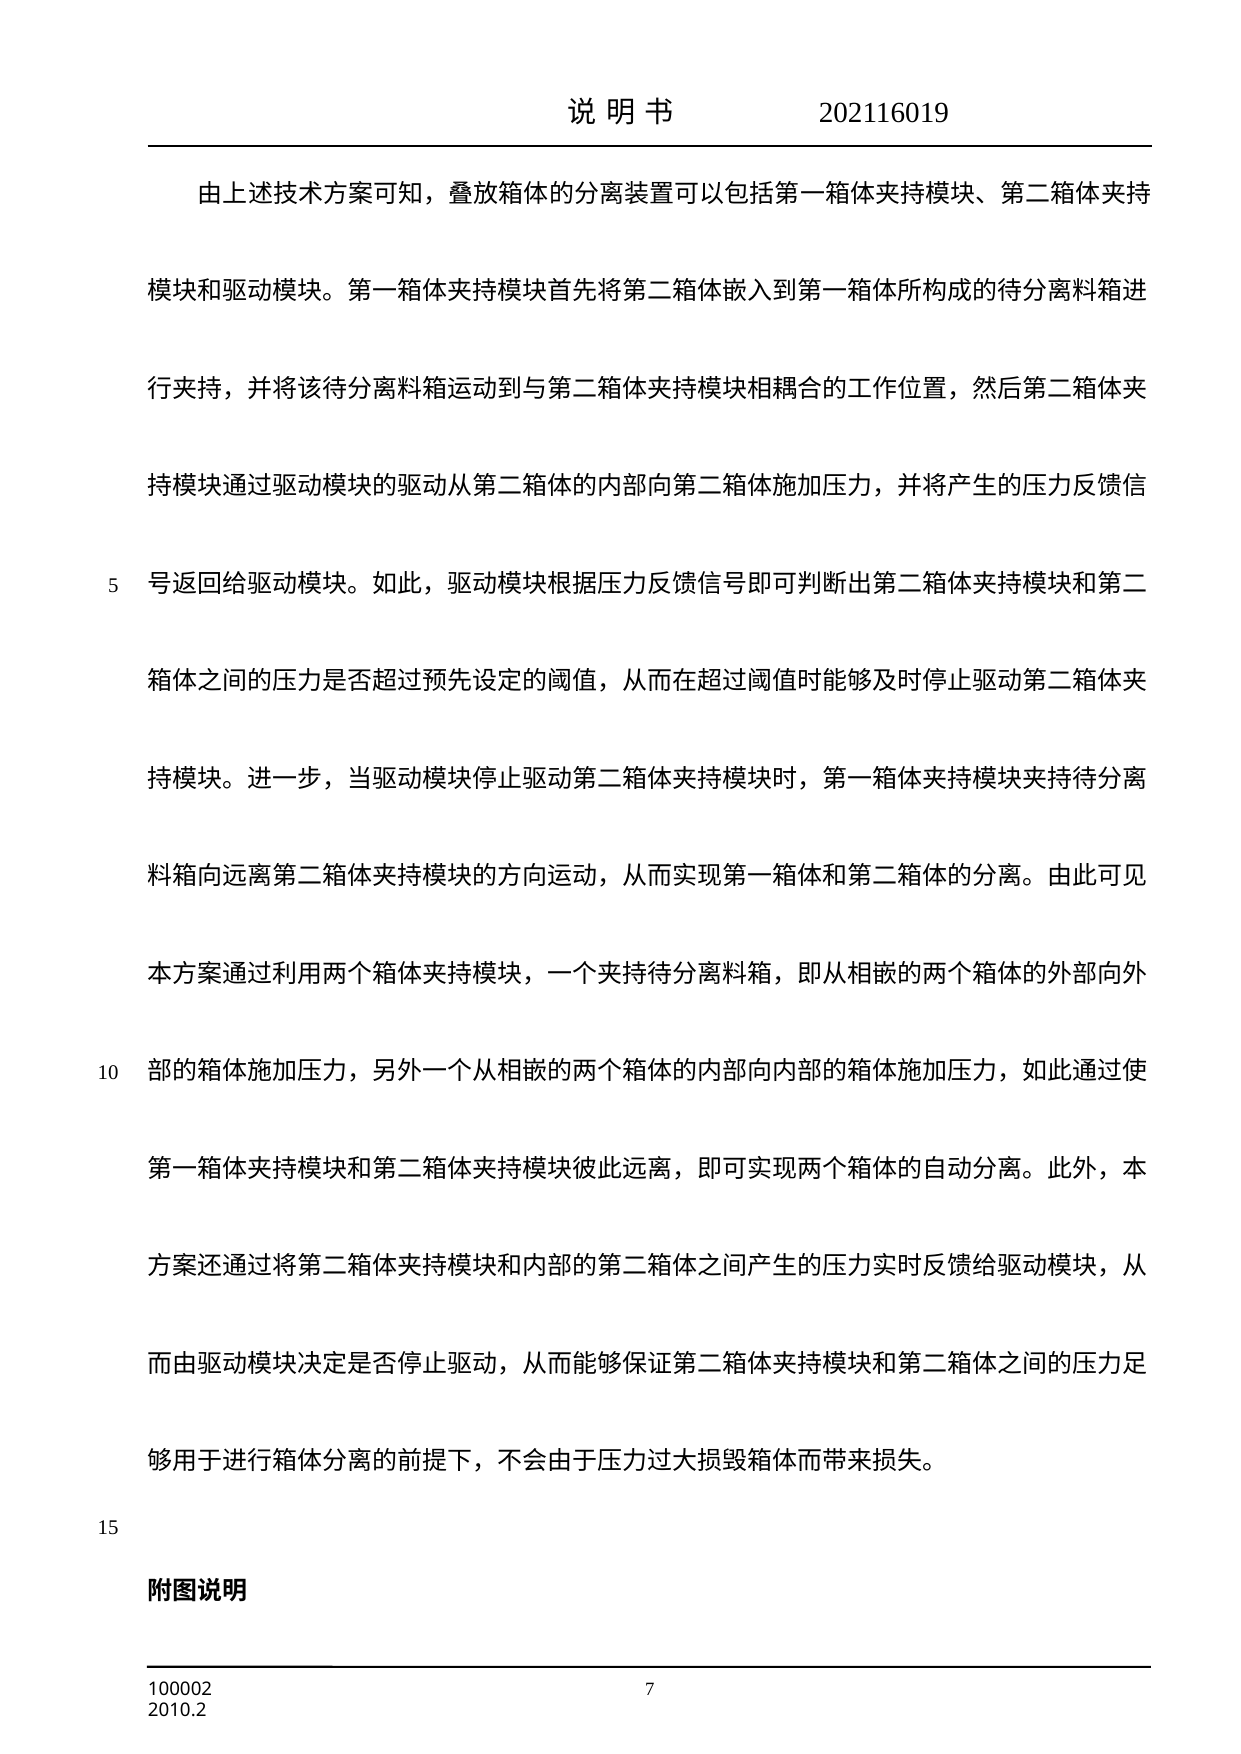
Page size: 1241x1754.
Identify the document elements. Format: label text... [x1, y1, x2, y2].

text 由上述技术方案可知，叠放箱体的分离装置可以包括第一箱体夹持模块、第二箱体夹持模块和驱动模块。第一箱体夹持模块首先将第二箱体嵌入到第一箱体所构成的待分离料箱进行夹持，并将该待分离料箱运动到与第二箱体夹持模块相耦合的工作位置，然后第二箱体夹持模块通过驱动模块的驱动从第二箱体的内部向第二箱体施加压力，并将产生的压力反馈信号返回给驱动模块。如此，驱动模块根据压力反馈信号即可判断出第二箱体夹持模块和第二箱体之间的压力是否超过预先设定的阈值，从而在超过阈值时能够及时停止驱动第二箱体夹持模块。进一步，当驱动模块停止驱动第二箱体夹持模块时，第一箱体夹持模块夹持待分离料箱向远离第二箱体夹持模块的方向运动，从而实现第一箱体和第二箱体的分离。由此可见，本方案通过利用两个箱体夹持模块，一个夹持待分离料箱，即从相嵌的两个箱体的外部向外部的箱体施加压力，另外一个从相嵌的两个箱体的内部向内部的箱体施加压力，如此通过使第一箱体夹持模块和第二箱体夹持模块彼此远离，即可实现两个箱体的自动分离。此外，本方案还通过将第二箱体夹持模块和内部的第二箱体之间产生的压力实时反馈给驱动模块，从而由驱动模块决定是否停止驱动，从而能够保证第二箱体夹持模块和第二箱体之间的压力足够用于进行箱体分离的前提下，不会由于压力过大损毁箱体而带来损失。 [148, 159, 1152, 1491]
text 附图说明 [148, 1556, 1152, 1621]
